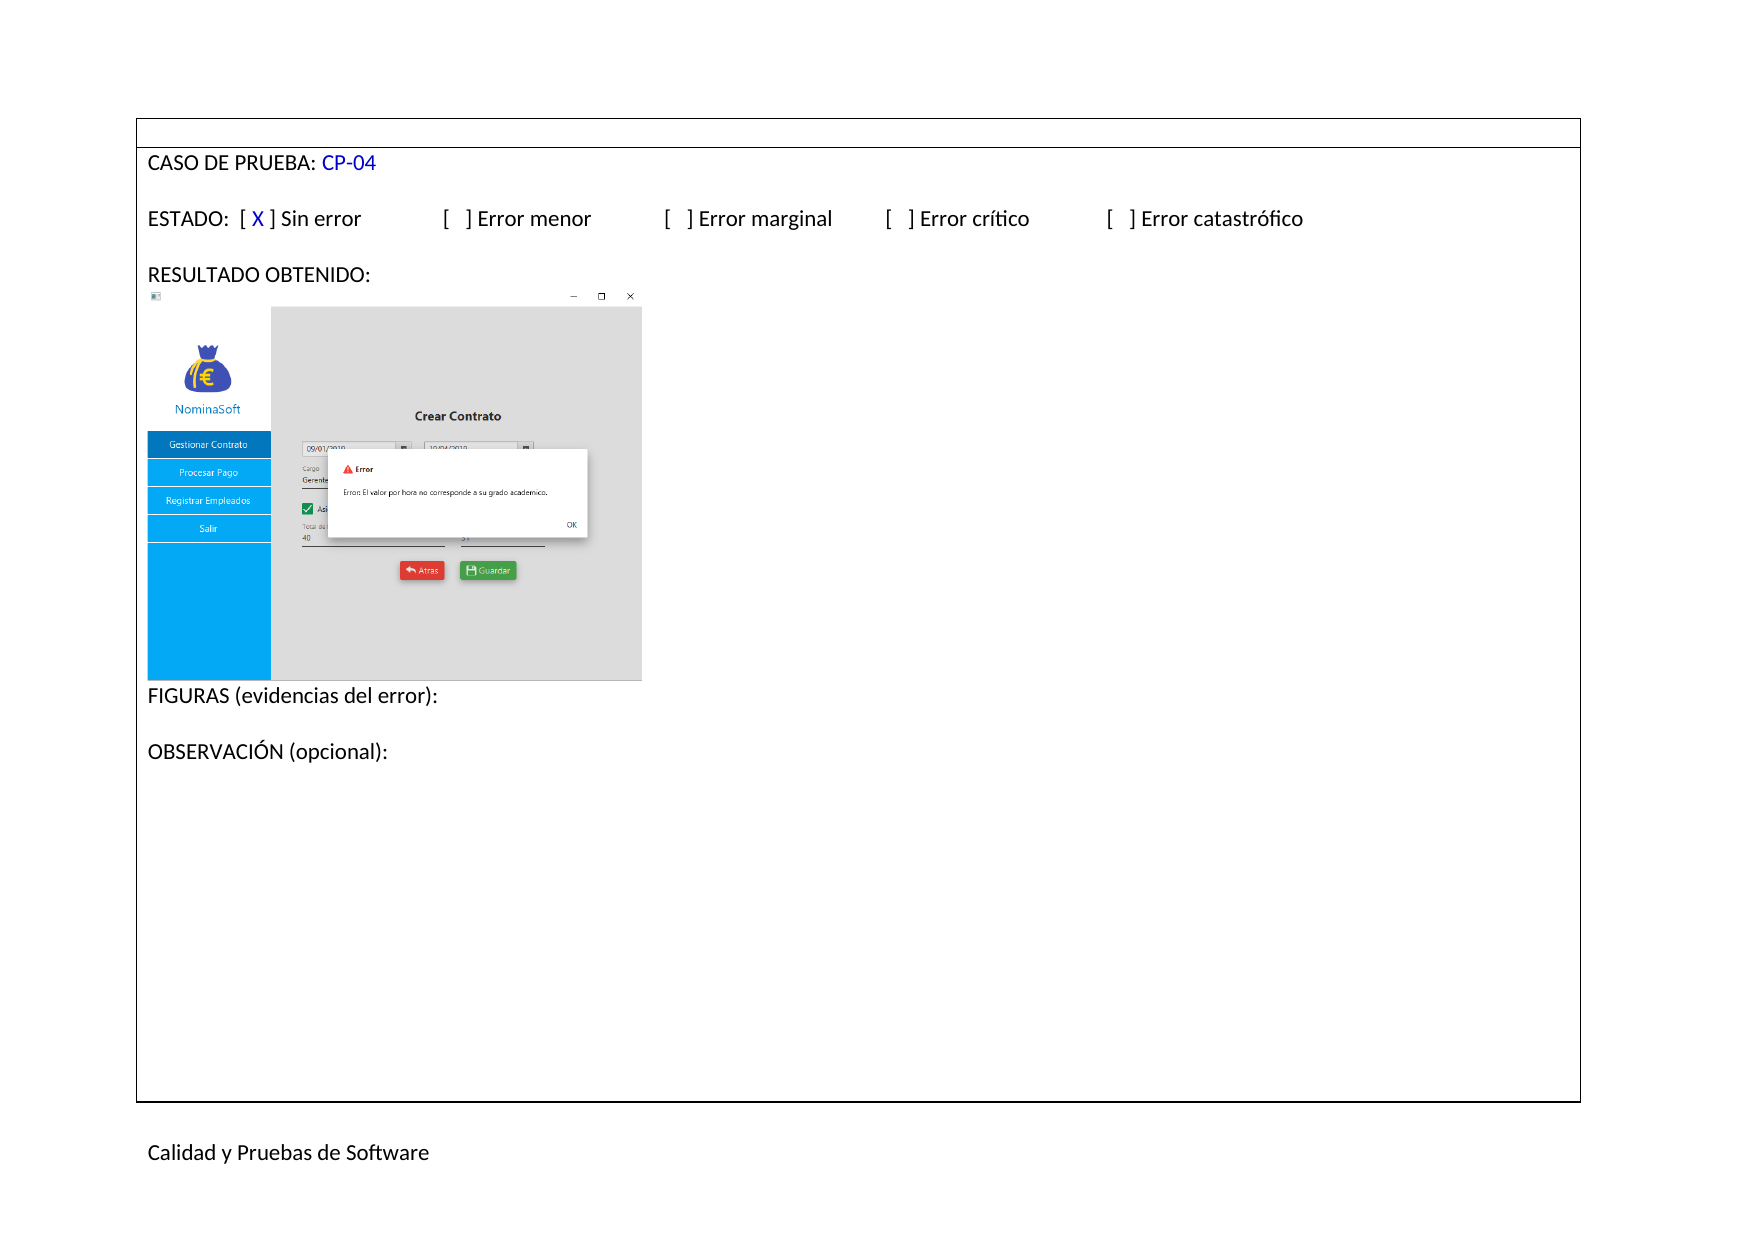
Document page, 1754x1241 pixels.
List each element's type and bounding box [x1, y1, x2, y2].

table_cell [137, 148, 1580, 1101]
table_cell [137, 119, 1580, 147]
picture [147, 288, 642, 681]
